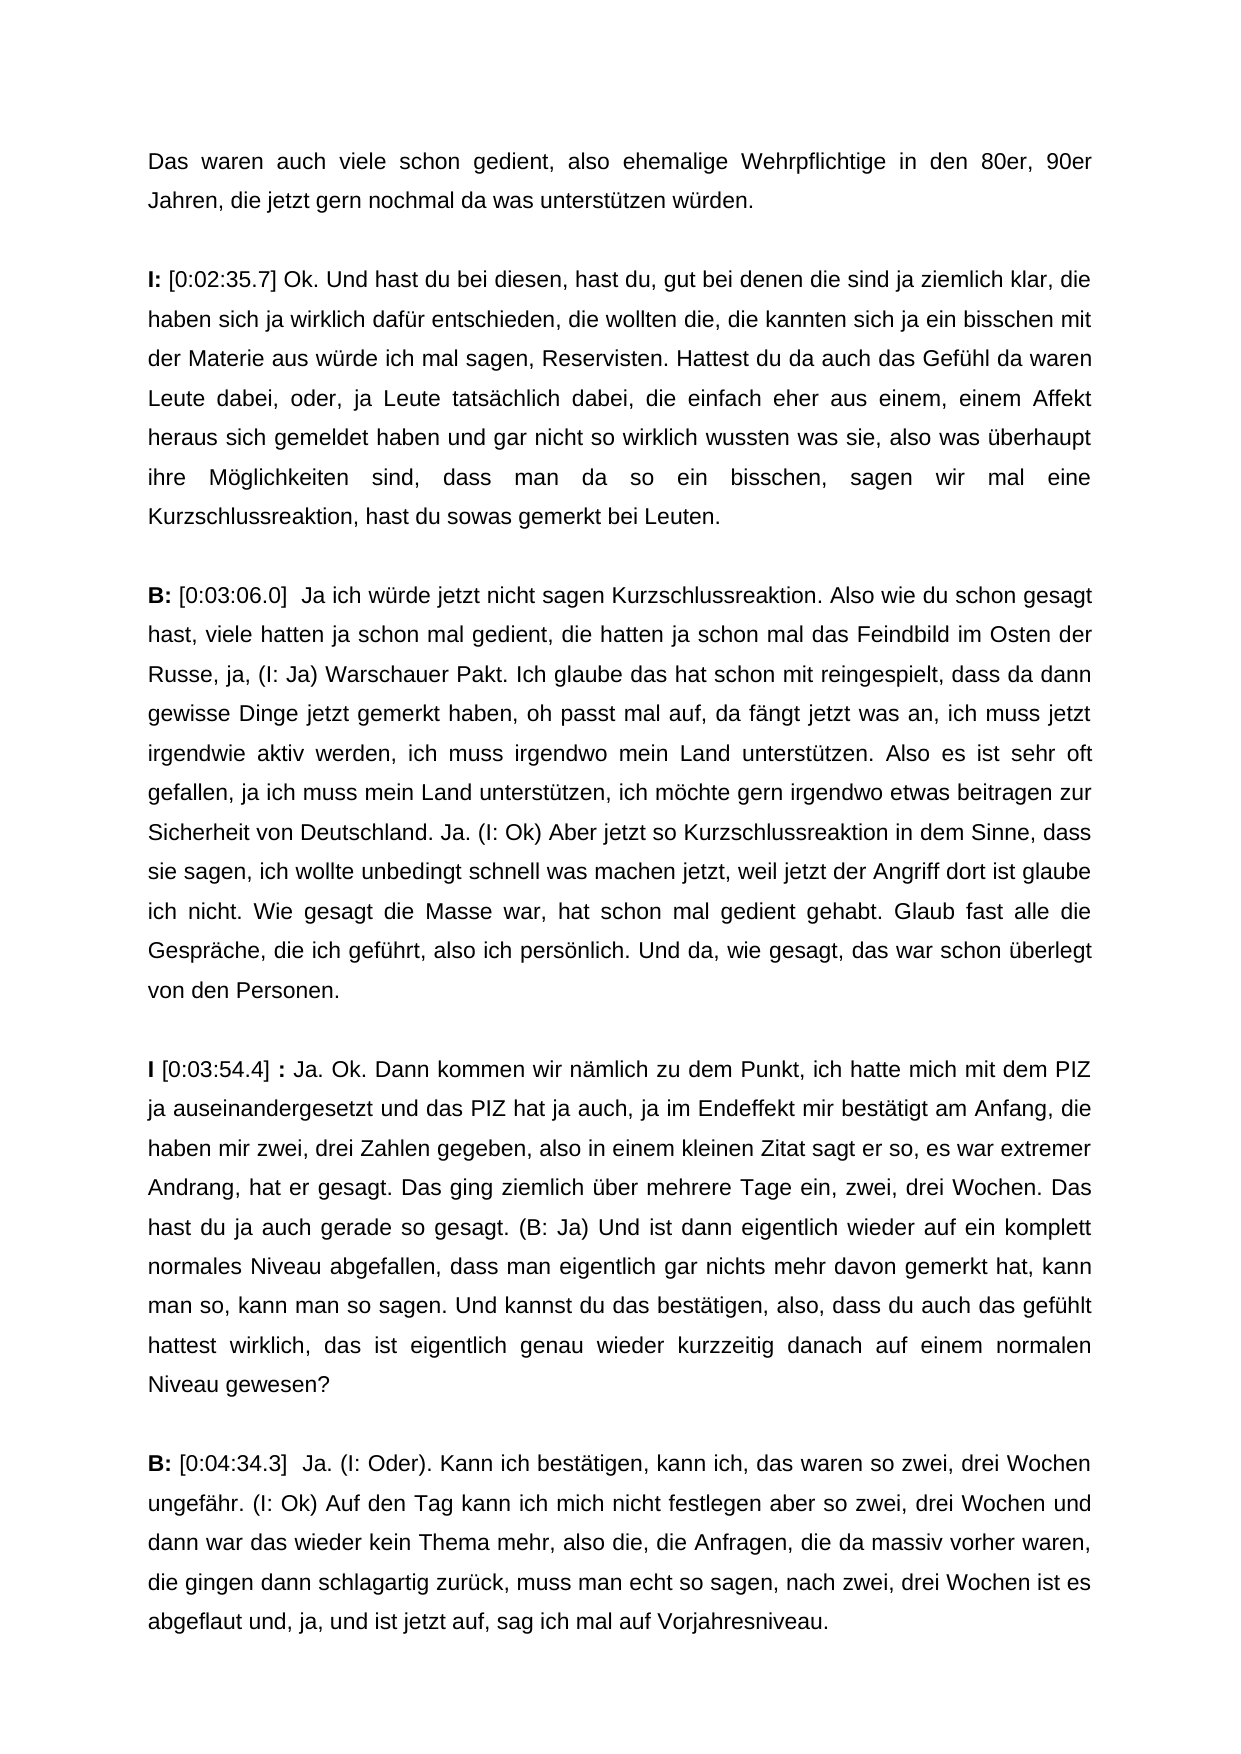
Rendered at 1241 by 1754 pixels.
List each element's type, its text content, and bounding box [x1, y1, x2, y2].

text I: [0:02:35.7] Ok. Und hast du bei diesen, hast du, gut bei denen die sind ja ziemlich klar, die haben sich ja wirklich dafür entschieden, die wollten die, die kannten sich ja ein bisschen mit der Materie aus würde ich mal sagen, Reservisten. Hattest du da auch das Gefühl da waren Leute dabei, oder, ja Leute tatsächlich dabei, die einfach eher aus einem, einem Affekt heraus sich gemeldet haben und gar nicht so wirklich wussten was sie, also was überhaupt ihre Möglichkeiten sind, dass man da so ein bisschen, sagen wir mal eine Kurzschlussreaktion, hast du sowas gemerkt bei Leuten. [148, 266, 1093, 529]
text I [0:03:54.4] : Ja. Ok. Dann kommen wir nämlich zu dem Punkt, ich hatte mich mit dem PIZ ja auseinandergesetzt und das PIZ hat ja auch, ja im Endeffekt mir bestätigt am Anfang, die haben mir zwei, drei Zahlen gegeben, also in einem kleinen Zitat sagt er so, es war extremer Andrang, hat er gesagt. Das ging ziemlich über mehrere Tage ein, zwei, drei Wochen. Das hast du ja auch gerade so gesagt. (B: Ja) Und ist dann eigentlich wieder auf ein komplett normales Niveau abgefallen, dass man eigentlich gar nichts mehr davon gemerkt hat, kann man so, kann man so sagen. Und kannst du das bestätigen, also, dass du auch das gefühlt hattest wirklich, das ist eigentlich genau wieder kurzzeitig danach auf einem normalen Niveau gewesen? [148, 1056, 1093, 1398]
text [148, 148, 1093, 213]
text B: [0:04:34.3] Ja. (I: Oder). Kann ich bestätigen, kann ich, das waren so zwei, drei Wochen ungefähr. (I: Ok) Auf den Tag kann ich mich nicht festlegen aber so zwei, drei Wochen und dann war das wieder kein Thema mehr, also die, die Anfragen, die da massiv vorher waren, die gingen dann schlagartig zurück, muss man echt so sagen, nach zwei, drei Wochen ist es abgeflaut und, ja, und ist jetzt auf, sag ich mal auf Vorjahresniveau. [148, 1450, 1093, 1635]
text B: [0:03:06.0] Ja ich würde jetzt nicht sagen Kurzschlussreaktion. Also wie du schon gesagt hast, viele hatten ja schon mal gedient, die hatten ja schon mal das Feindbild im Osten der Russe, ja, (I: Ja) Warschauer Pakt. Ich glaube das hat schon mit reingespielt, dass da dann gewisse Dinge jetzt gemerkt haben, oh passt mal auf, da fängt jetzt was an, ich muss jetzt irgendwie aktiv werden, ich muss irgendwo mein Land unterstützen. Also es ist sehr oft gefallen, ja ich muss mein Land unterstützen, ich möchte gern irgendwo etwas beitragen zur Sicherheit von Deutschland. Ja. (I: Ok) Aber jetzt so Kurzschlussreaktion in dem Sinne, dass sie sagen, ich wollte unbedingt schnell was machen jetzt, weil jetzt der Angriff dort ist glaube ich nicht. Wie gesagt die Masse war, hat schon mal gedient gehabt. Glaub fast alle die Gespräche, die ich geführt, also ich persönlich. Und da, wie gesagt, das war schon überlegt von den Personen. [148, 582, 1093, 1003]
